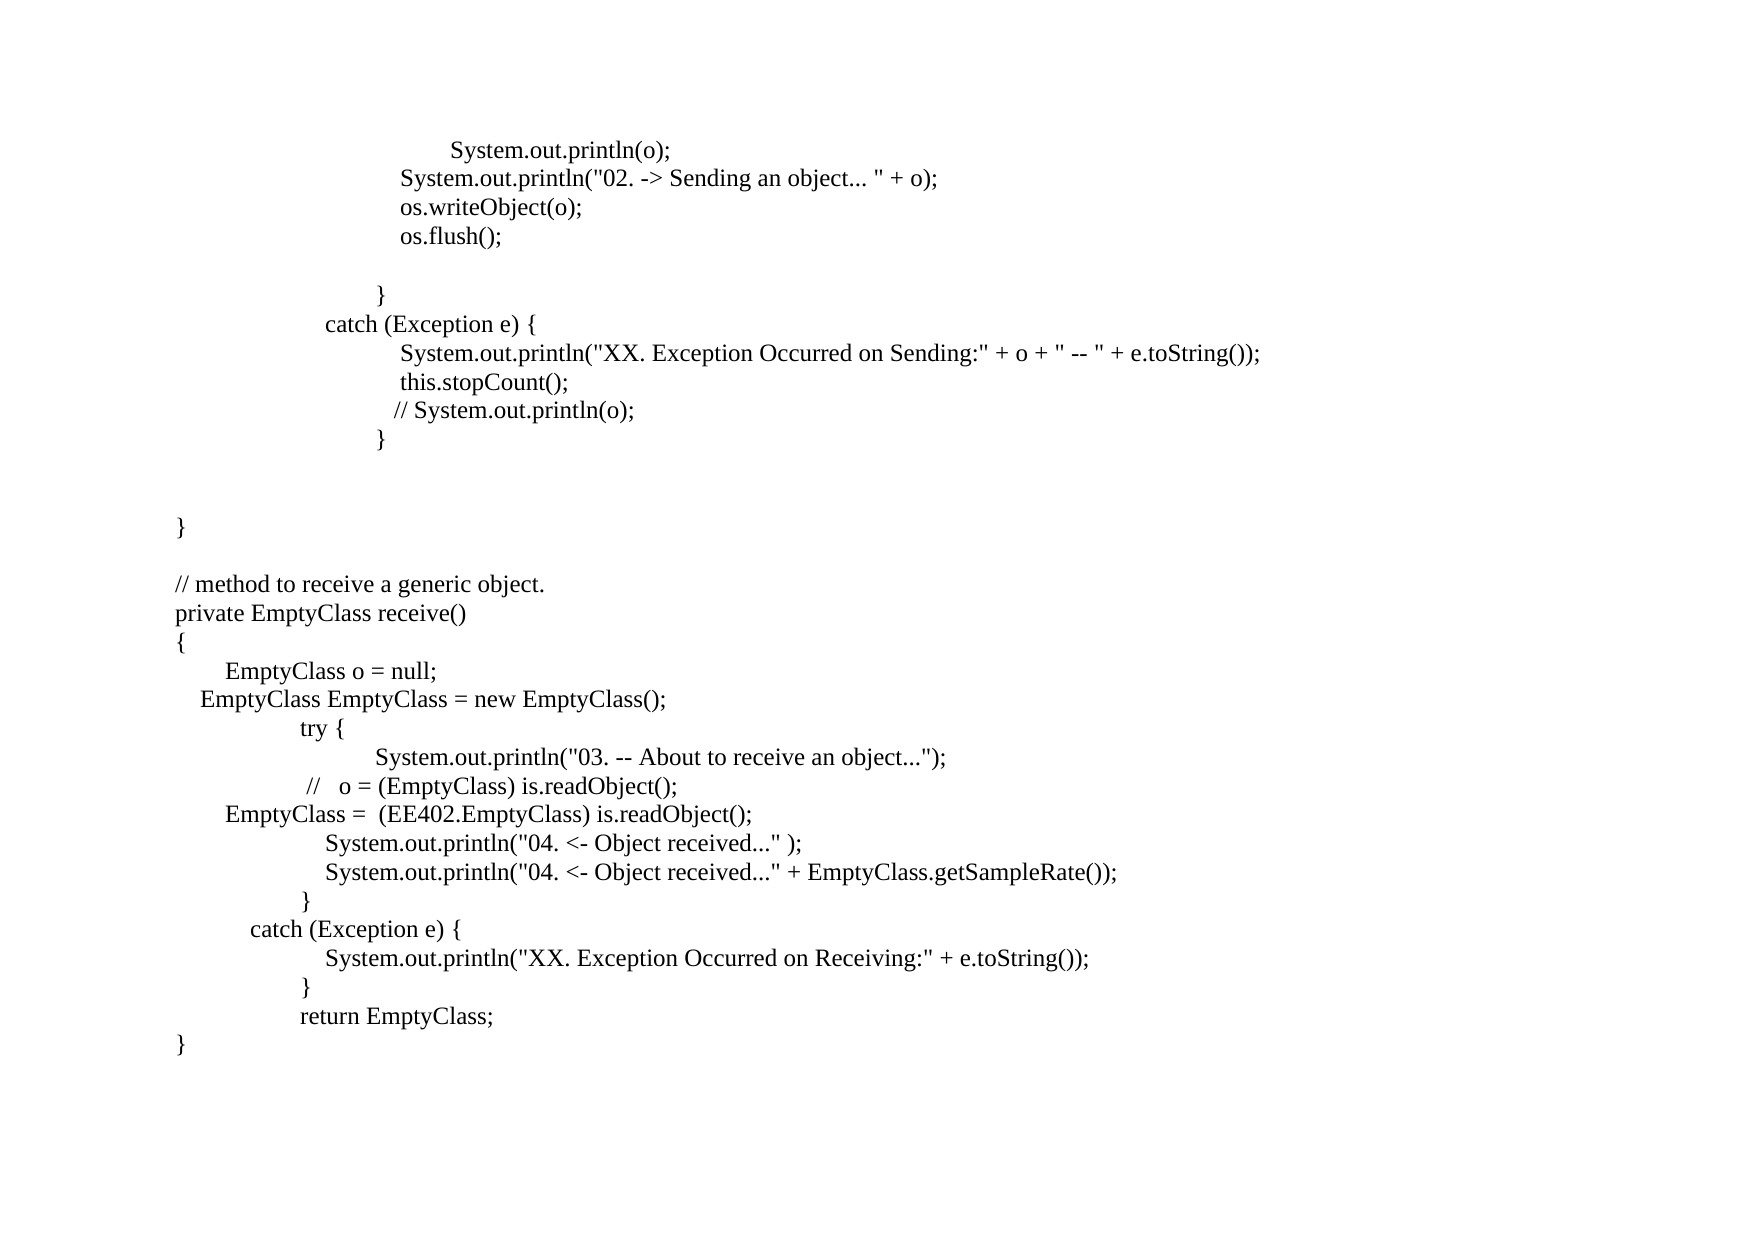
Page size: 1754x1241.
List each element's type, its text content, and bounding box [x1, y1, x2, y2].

text System.out.println(o); [150, 135, 1604, 163]
text System.out.println("XX. Exception Occurred on Sending:" + o + " -- " + e.toString()); [150, 338, 1604, 367]
text System.out.println("04. <- Object received..." + EmptyClass.getSampleRate()); [150, 857, 1604, 886]
text private EmptyClass receive() [150, 598, 1604, 627]
text EmptyClass o = null; [150, 656, 1604, 684]
text os.flush(); [150, 221, 1604, 250]
text } [150, 1029, 1604, 1058]
text } [150, 972, 1604, 1001]
text catch (Exception e) { [150, 309, 1604, 338]
text // method to receive a generic object. [150, 569, 1604, 598]
text } [150, 424, 1604, 453]
text // o = (EmptyClass) is.readObject(); [150, 771, 1604, 799]
text System.out.println("XX. Exception Occurred on Receiving:" + e.toString()); [150, 943, 1604, 972]
text } [150, 512, 1604, 541]
text EmptyClass = (EE402.EmptyClass) is.readObject(); [150, 799, 1604, 828]
text System.out.println("04. <- Object received..." ); [150, 828, 1604, 857]
text return EmptyClass; [150, 1001, 1604, 1029]
text { [150, 627, 1604, 656]
text try { [150, 713, 1604, 742]
text System.out.println("02. -> Sending an object... " + o); [150, 163, 1604, 192]
text // System.out.println(o); [150, 395, 1604, 424]
text System.out.println("03. -- About to receive an object..."); [150, 742, 1604, 771]
text EmptyClass EmptyClass = new EmptyClass(); [150, 684, 1604, 713]
text os.writeObject(o); [150, 192, 1604, 221]
text catch (Exception e) { [150, 914, 1604, 943]
text this.stopCount(); [150, 367, 1604, 395]
text } [150, 886, 1604, 914]
text } [150, 280, 1604, 309]
